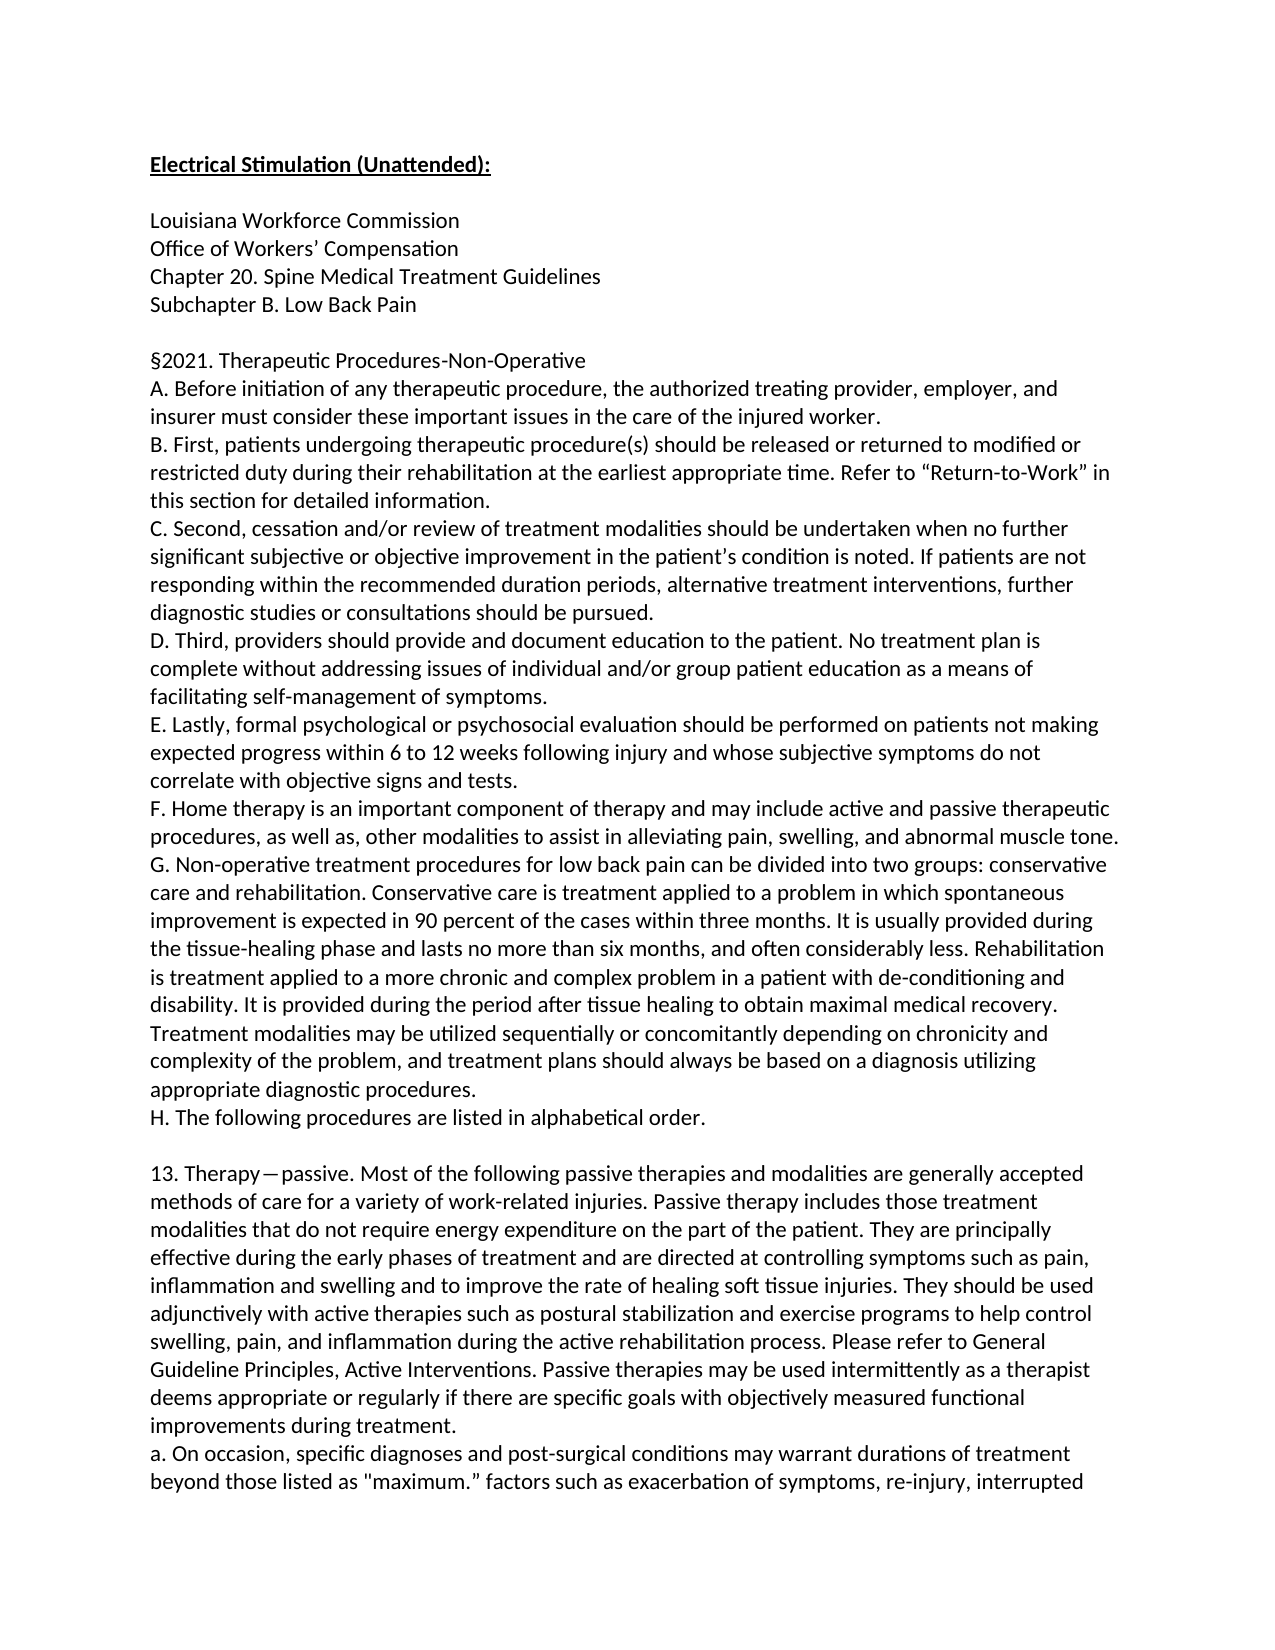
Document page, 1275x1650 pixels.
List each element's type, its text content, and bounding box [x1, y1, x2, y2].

text Electrical Stimulation (Unattended): [150, 150, 1125, 178]
text Office of Workers’ Compensation [150, 234, 1125, 262]
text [150, 1439, 1125, 1495]
text D. Third, providers should provide and document education to the patient. No treatment plan is complete without addressing issues of individual and/or group patient education as a means of facilitating self-management of symptoms. [150, 626, 1125, 710]
text H. The following procedures are listed in alphabetical order. [150, 1103, 1125, 1131]
text A. Before initiation of any therapeutic procedure, the authorized treating provider, employer, and insurer must consider these important issues in the care of the injured worker. [150, 374, 1125, 430]
text C. Second, cessation and/or review of treatment modalities should be undertaken when no further significant subjective or objective improvement in the patient’s condition is noted. If patients are not responding within the recommended duration periods, alternative treatment interventions, further diagnostic studies or consultations should be pursued. [150, 514, 1125, 626]
text G. Non-operative treatment procedures for low back pain can be divided into two groups: conservative care and rehabilitation. Conservative care is treatment applied to a problem in which spontaneous improvement is expected in 90 percent of the cases within three months. It is usually provided during the tissue-healing phase and lasts no more than six months, and often considerably less. Rehabilitation is treatment applied to a more chronic and complex problem in a patient with de-conditioning and disability. It is provided during the period after tissue healing to obtain maximal medical recovery. Treatment modalities may be utilized sequentially or concomitantly depending on chronicity and complexity of the problem, and treatment plans should always be based on a diagnosis utilizing appropriate diagnostic procedures. [150, 851, 1125, 1103]
text B. First, patients undergoing therapeutic procedure(s) should be released or returned to modified or restricted duty during their rehabilitation at the earliest appropriate time. Refer to “Return-to-Work” in this section for detailed information. [150, 430, 1125, 514]
text F. Home therapy is an important component of therapy and may include active and passive therapeutic procedures, as well as, other modalities to assist in alleviating pain, swelling, and abnormal muscle tone. [150, 794, 1125, 851]
text Chapter 20. Spine Medical Treatment Guidelines [150, 262, 1125, 290]
text Louisiana Workforce Commission [150, 206, 1125, 234]
text Subchapter B. Low Back Pain [150, 290, 1125, 318]
text §2021. Therapeutic Procedures-Non-Operative [150, 346, 1125, 374]
text E. Lastly, formal psychological or psychosocial evaluation should be performed on patients not making expected progress within 6 to 12 weeks following injury and whose subjective symptoms do not correlate with objective signs and tests. [150, 710, 1125, 794]
text 13. Therapy―passive. Most of the following passive therapies and modalities are generally accepted methods of care for a variety of work-related injuries. Passive therapy includes those treatment modalities that do not require energy expenditure on the part of the patient. They are principally effective during the early phases of treatment and are directed at controlling symptoms such as pain, inflammation and swelling and to improve the rate of healing soft tissue injuries. They should be used adjunctively with active therapies such as postural stabilization and exercise programs to help control swelling, pain, and inflammation during the active rehabilitation process. Please refer to General Guideline Principles, Active Interventions. Passive therapies may be used intermittently as a therapist deems appropriate or regularly if there are specific goals with objectively measured functional improvements during treatment. [150, 1159, 1125, 1439]
